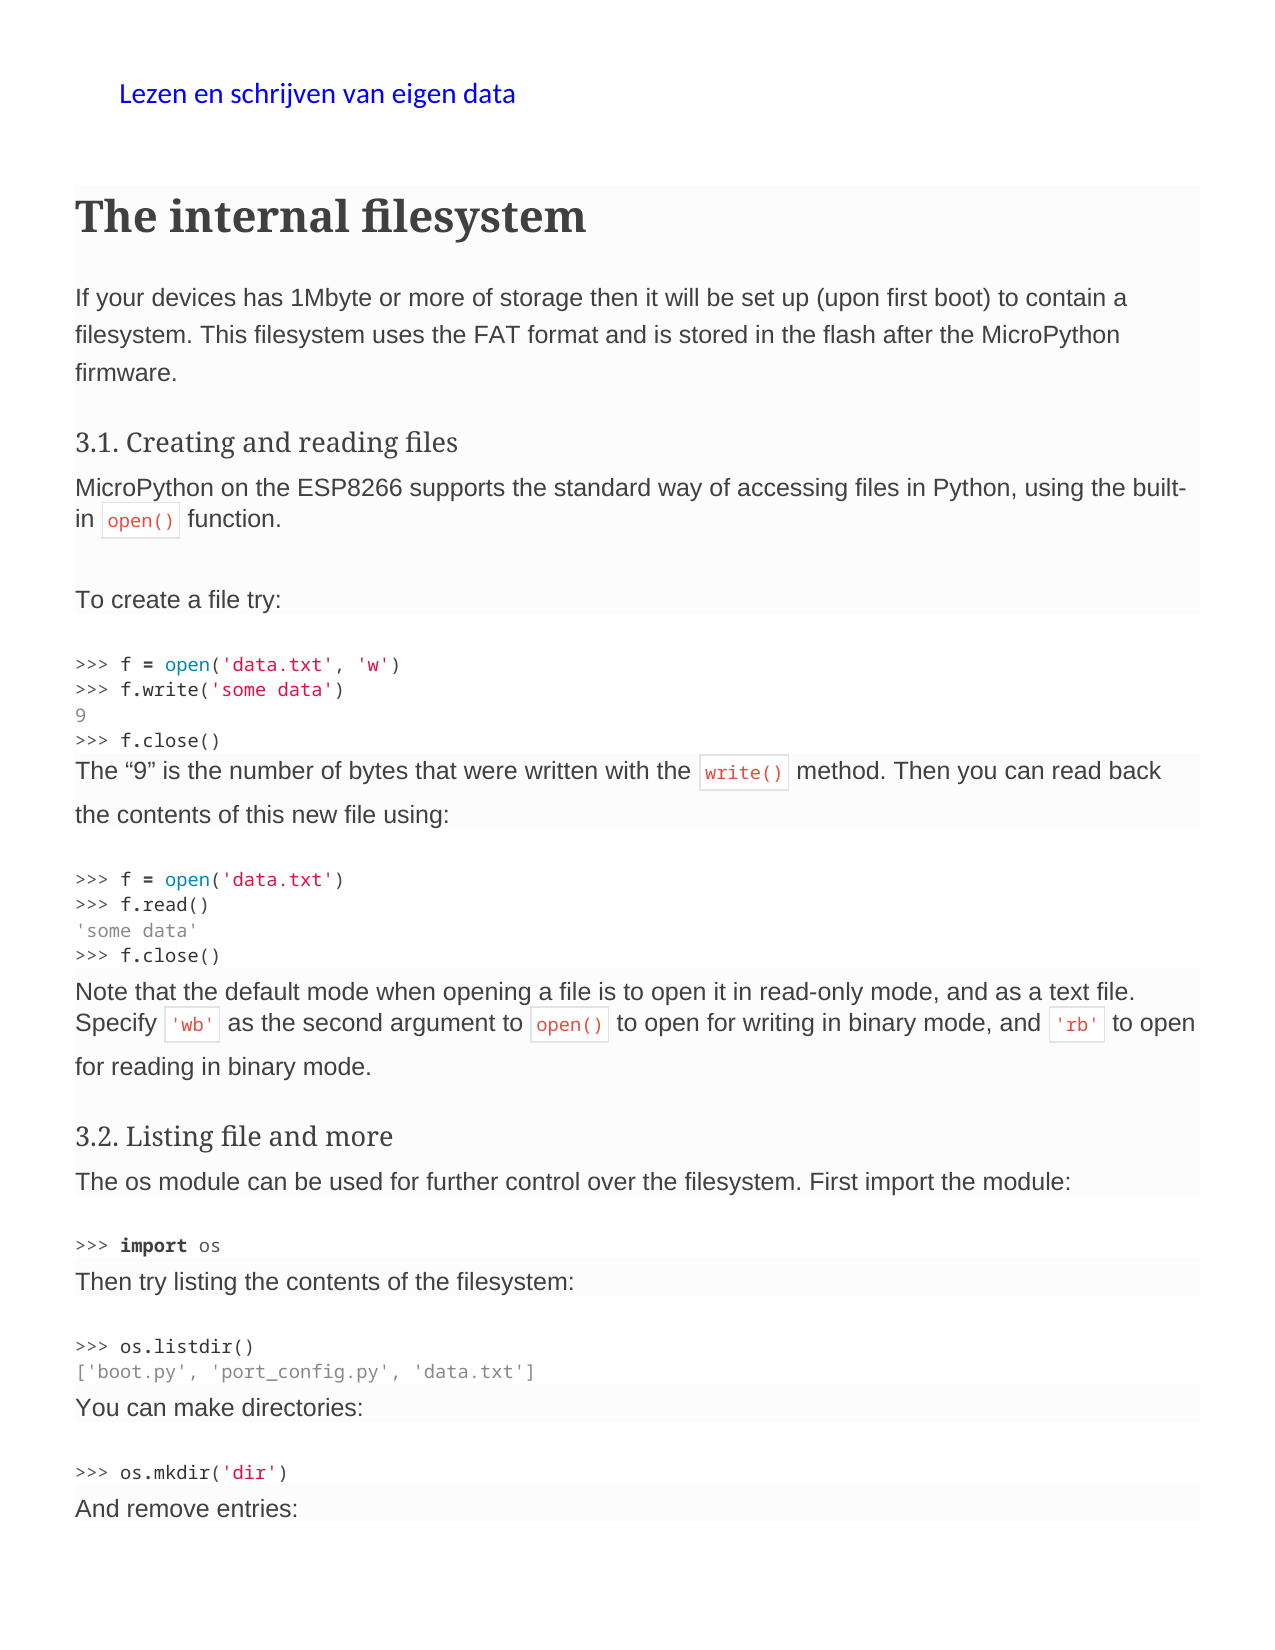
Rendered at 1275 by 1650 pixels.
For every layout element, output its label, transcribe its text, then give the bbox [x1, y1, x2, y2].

subtitle The internal filesystem [75, 185, 1200, 245]
text >>> f.close() [75, 728, 1200, 753]
text Note that the default mode when opening a file is to open it in read-only mode, and as a text file. Specify 'wb' as the second argument to open() to open for writing in binary mode, and 'rb' to open for reading in binary mode. [75, 968, 1200, 1080]
subtitle 3.2. Listing file and more [75, 1118, 1200, 1155]
text To create a file try: [75, 576, 1200, 614]
text Lezen en schrijven van eigen data [112, 75, 1200, 111]
subtitle 3.1. Creating and reading files [75, 424, 1200, 461]
text The “9” is the number of bytes that were written with the write() method. Then you can read back the contents of this new file using: [75, 753, 1200, 828]
text 'some data' [75, 917, 1200, 942]
text Then try listing the contents of the filesystem: [75, 1258, 1200, 1296]
text >>> os.listdir() [75, 1333, 1200, 1359]
text >>> import os [75, 1233, 1200, 1258]
text >>> f.write('some data') [75, 677, 1200, 702]
text ['boot.py', 'port_config.py', 'data.txt'] [75, 1359, 1200, 1384]
text >>> f.read() [75, 891, 1200, 917]
text The os module can be used for further control over the filesystem. First import the module: [75, 1158, 1200, 1195]
text And remove entries: [75, 1485, 1200, 1522]
text >>> os.mkdir('dir') [75, 1459, 1200, 1485]
text >>> f = open('data.txt') [75, 866, 1200, 891]
text If your devices has 1Mbyte or more of storage then it will be set up (upon first boot) to contain a filesystem. This filesystem uses the FAT format and is stored in the flash after the MicroPython firmware. [75, 274, 1200, 386]
text You can make directories: [75, 1384, 1200, 1422]
text >>> f = open('data.txt', 'w') [75, 651, 1200, 677]
text MicroPython on the ESP8266 supports the standard way of accessing files in Python, using the built-in open() function. [75, 464, 1200, 539]
text >>> f.close() [75, 942, 1200, 968]
text 9 [75, 702, 1200, 728]
